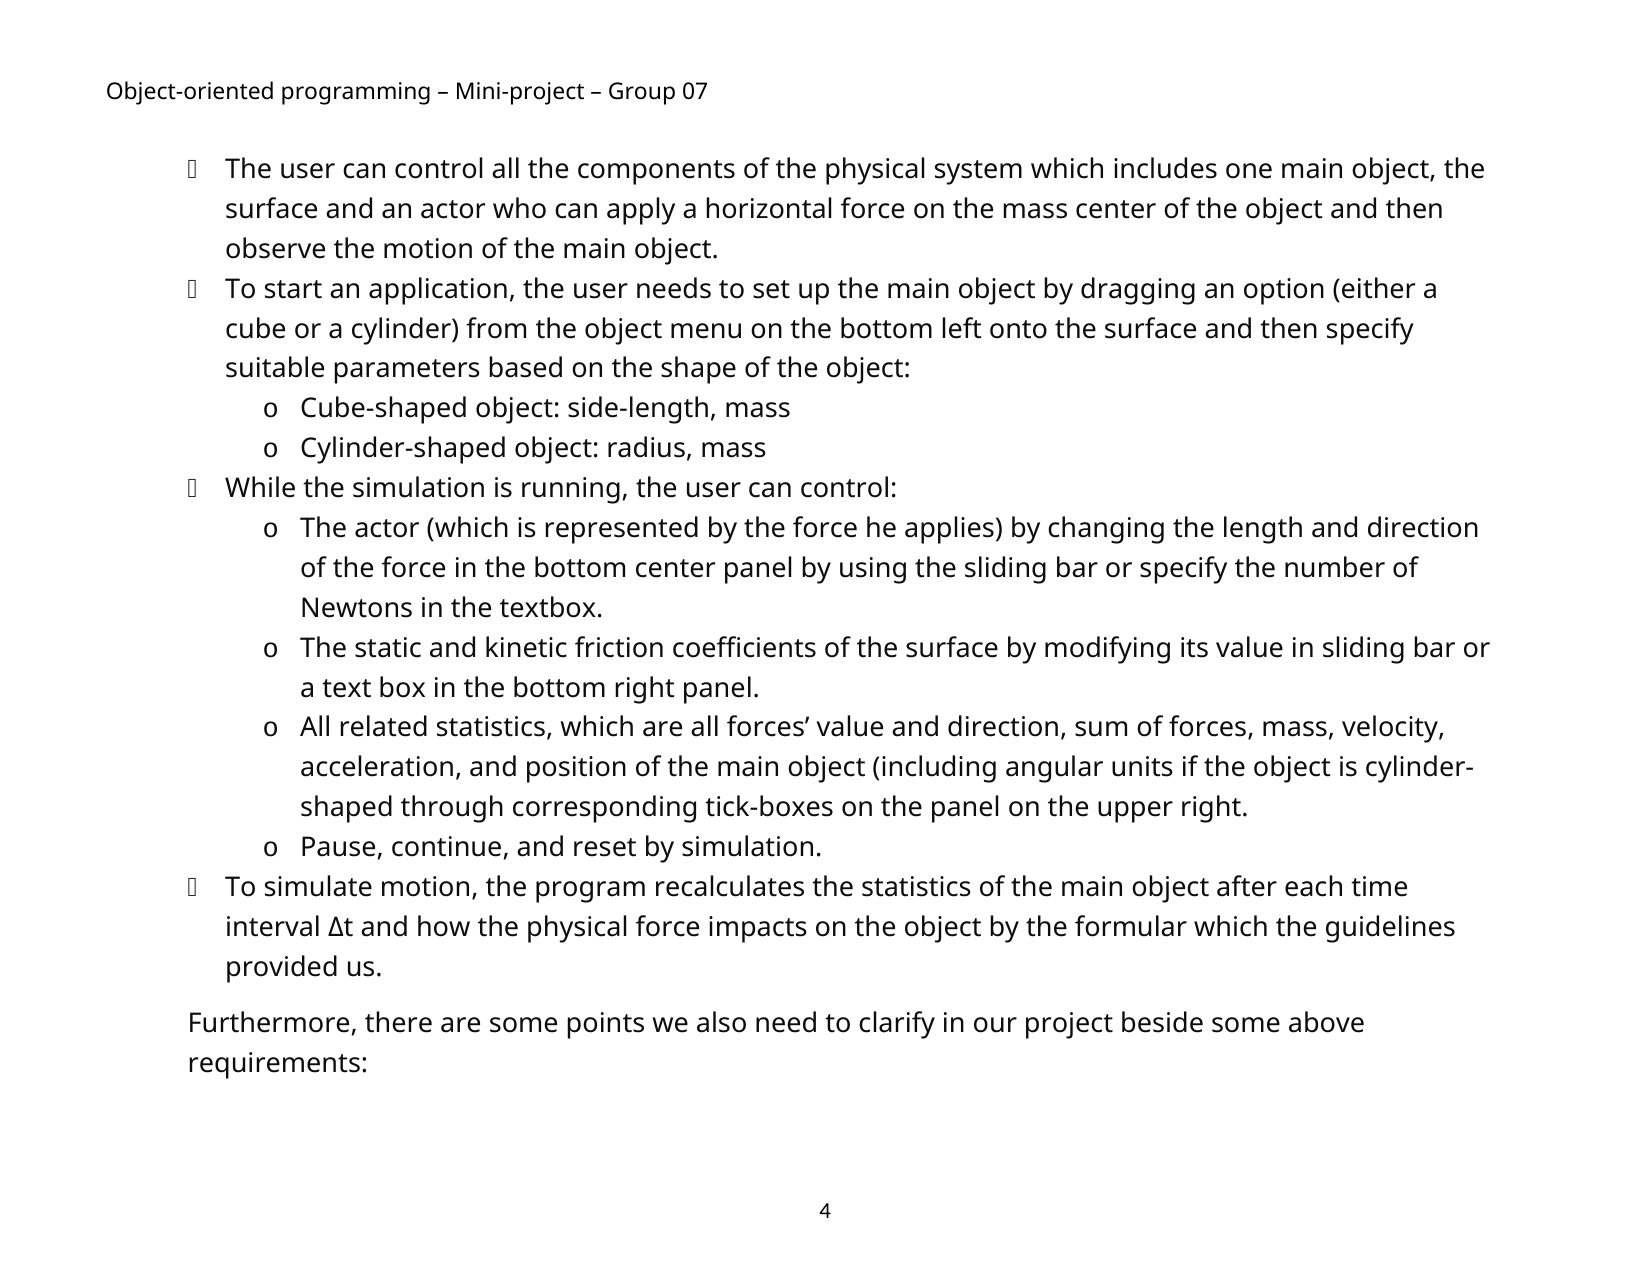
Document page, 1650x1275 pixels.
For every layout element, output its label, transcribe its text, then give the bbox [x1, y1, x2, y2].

list Pause, continue, and reset by simulation. [262, 827, 1500, 864]
list To simulate motion, the program recalculates the statistics of the main object after each time interval Δt and how the physical force impacts on the object by the formular which the guidelines provided us. [187, 867, 1500, 984]
list The actor (which is represented by the force he applies) by changing the length and direction of the force in the bottom center panel by using the sliding bar or specify the number of Newtons in the textbox. [262, 508, 1500, 625]
list While the simulation is running, the user can control: [187, 469, 1500, 506]
list Cube-shaped object: side-length, mass [262, 389, 1500, 426]
list All related statistics, which are all forces’ value and direction, sum of forces, mass, velocity, acceleration, and position of the main object (including angular units if the object is cylinder-shaped through corresponding tick-boxes on the panel on the upper right. [262, 708, 1500, 824]
list To start an application, the user needs to set up the main object by dragging an option (either a cube or a cylinder) from the object menu on the bottom left onto the surface and then specify suitable parameters based on the shape of the object: [187, 269, 1500, 386]
list The static and kinetic friction coefficients of the surface by modifying its value in sliding bar or a text box in the bottom right panel. [262, 628, 1500, 705]
list The user can control all the components of the physical system which includes one main object, the surface and an actor who can apply a horizontal force on the mass center of the object and then observe the motion of the main object. [187, 150, 1500, 266]
list Cylinder-shaped object: radius, mass [262, 429, 1500, 466]
text Furthermore, there are some points we also need to clarify in our project beside some above requirements: [187, 1003, 1500, 1080]
